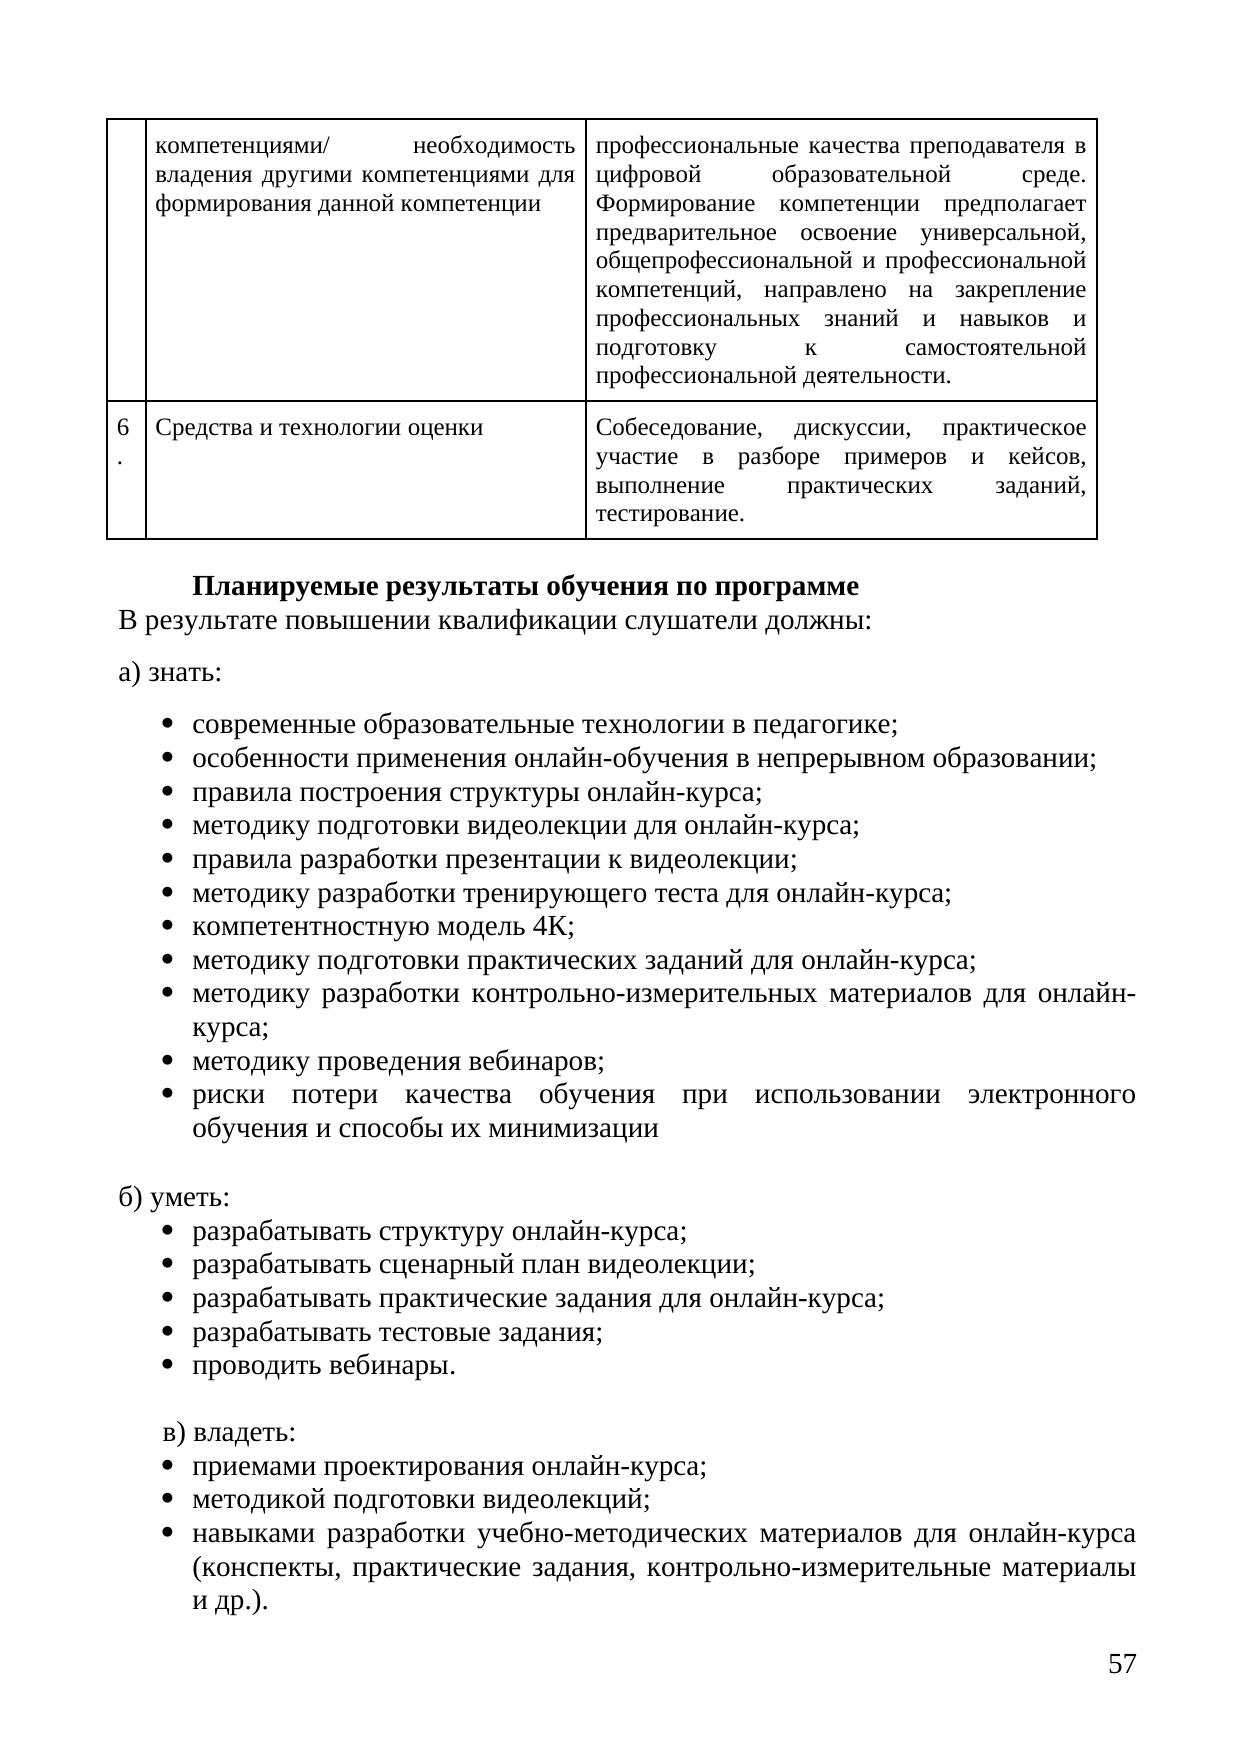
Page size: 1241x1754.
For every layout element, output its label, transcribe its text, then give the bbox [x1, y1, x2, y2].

text б) уметь: [118, 1179, 1137, 1213]
table_cell 5. [108, 120, 145, 400]
list методику подготовки видеолекции для онлайн-курса; [162, 807, 1137, 841]
list методику разработки тренирующего теста для онлайн-курса; [162, 875, 1137, 908]
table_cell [587, 120, 1096, 400]
list методику проведения вебинаров; [162, 1043, 1137, 1076]
table_cell 6. [108, 402, 145, 538]
text а) знать: [118, 654, 1137, 688]
subtitle Планируемые результаты обучения по программе [118, 568, 1137, 602]
list риски потери качества обучения при использовании электронного обучения и способы их минимизации [162, 1076, 1137, 1144]
list правила построения структуры онлайн-курса; [162, 774, 1137, 807]
text в) владеть: [162, 1414, 1137, 1448]
list особенности применения онлайн-обучения в непрерывном образовании; [162, 740, 1137, 774]
list современные образовательные технологии в педагогике; [162, 706, 1137, 740]
list разрабатывать практические задания для онлайн-курса; [162, 1280, 1137, 1314]
list проводить вебинары. [162, 1347, 1137, 1381]
list навыками разработки учебно-методических материалов для онлайн-курса (конспекты, практические задания, контрольно-измерительные материалы и др.). [162, 1515, 1137, 1616]
list методику разработки контрольно-измерительных материалов для онлайн-курса; [162, 976, 1137, 1043]
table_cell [147, 120, 585, 400]
list компетентностную модель 4К; [162, 908, 1137, 942]
table_cell Средства и технологии оценки [147, 402, 585, 538]
list правила разработки презентации к видеолекции; [162, 841, 1137, 875]
list разрабатывать тестовые задания; [162, 1314, 1137, 1347]
list разрабатывать сценарный план видеолекции; [162, 1246, 1137, 1280]
list методикой подготовки видеолекций; [162, 1482, 1137, 1515]
list разрабатывать структуру онлайн-курса; [162, 1213, 1137, 1246]
list методику подготовки практических заданий для онлайн-курса; [162, 942, 1137, 976]
text В результате повышении квалификации слушатели должны: [118, 602, 1137, 636]
table_cell Собеседование, дискуссии, практическое участие в разборе примеров и кейсов, выполнение практических заданий, тестирование. [587, 402, 1096, 538]
list приемами проектирования онлайн-курса; [162, 1448, 1137, 1482]
